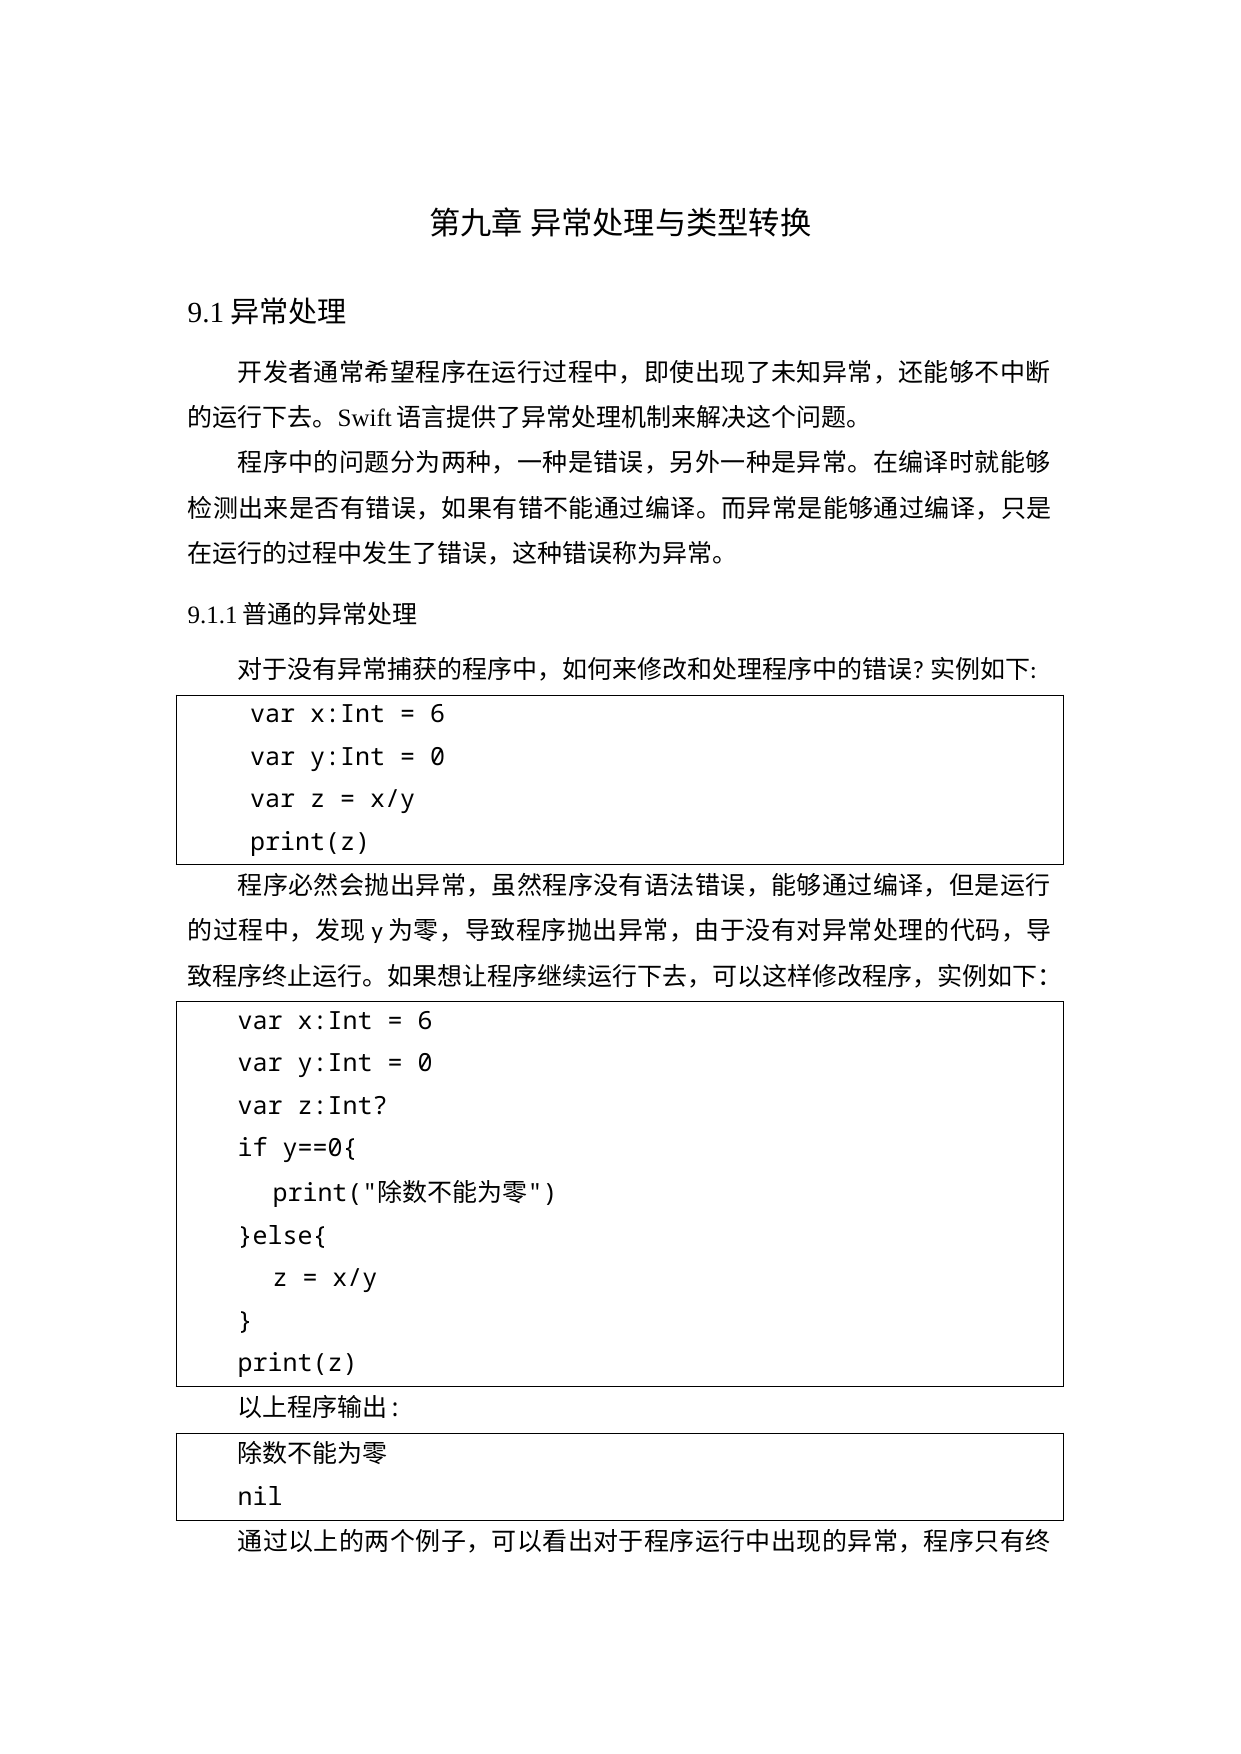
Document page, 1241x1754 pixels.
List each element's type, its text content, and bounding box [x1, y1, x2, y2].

text 开发者通常希望程序在运行过程中，即使出现了未知异常，还能够不中断的运行下去。Swift语言提供了异常处理机制来解决这个问题。 [187, 352, 1053, 434]
text 通过以上的两个例子，可以看出对于程序运行中出现的异常，程序只有终止运行，让开发者自己手动的去修改程序。下面来介绍一种方法，在程序运行中出现异常后，程序还能继续运行。 [187, 1521, 1053, 1557]
table_header 除数不能为零 nil [177, 1434, 1063, 1520]
table_header var x:Int = 6 var y:Int = 0 var z:Int? if y==0{ print("除数不能为零") }else{ z = x/y } print(z) [177, 1002, 1063, 1386]
text 程序中的问题分为两种，一种是错误，另外一种是异常。在编译时就能够检测出来是否有错误，如果有错不能通过编译。而异常是能够通过编译，只是在运行的过程中发生了错误，这种错误称为异常。 [187, 443, 1053, 569]
text 对于没有异常捕获的程序中，如何来修改和处理程序中的错误? 实例如下: [187, 649, 1053, 686]
subtitle 第九章 异常处理与类型转换 [187, 198, 1053, 243]
subtitle 9.1.1普通的异常处理 [187, 595, 1053, 631]
table_header var x:Int = 6 var y:Int = 0 var z = x/y print(z) [177, 696, 1063, 864]
text 程序必然会抛出异常，虽然程序没有语法错误，能够通过编译，但是运行的过程中，发现y为零，导致程序抛出异常，由于没有对异常处理的代码，导致程序终止运行。如果想让程序继续运行下去，可以这样修改程序，实例如下： [187, 865, 1053, 992]
subtitle 9.1异常处理 [187, 289, 1053, 331]
text 以上程序输出: [187, 1387, 1053, 1423]
